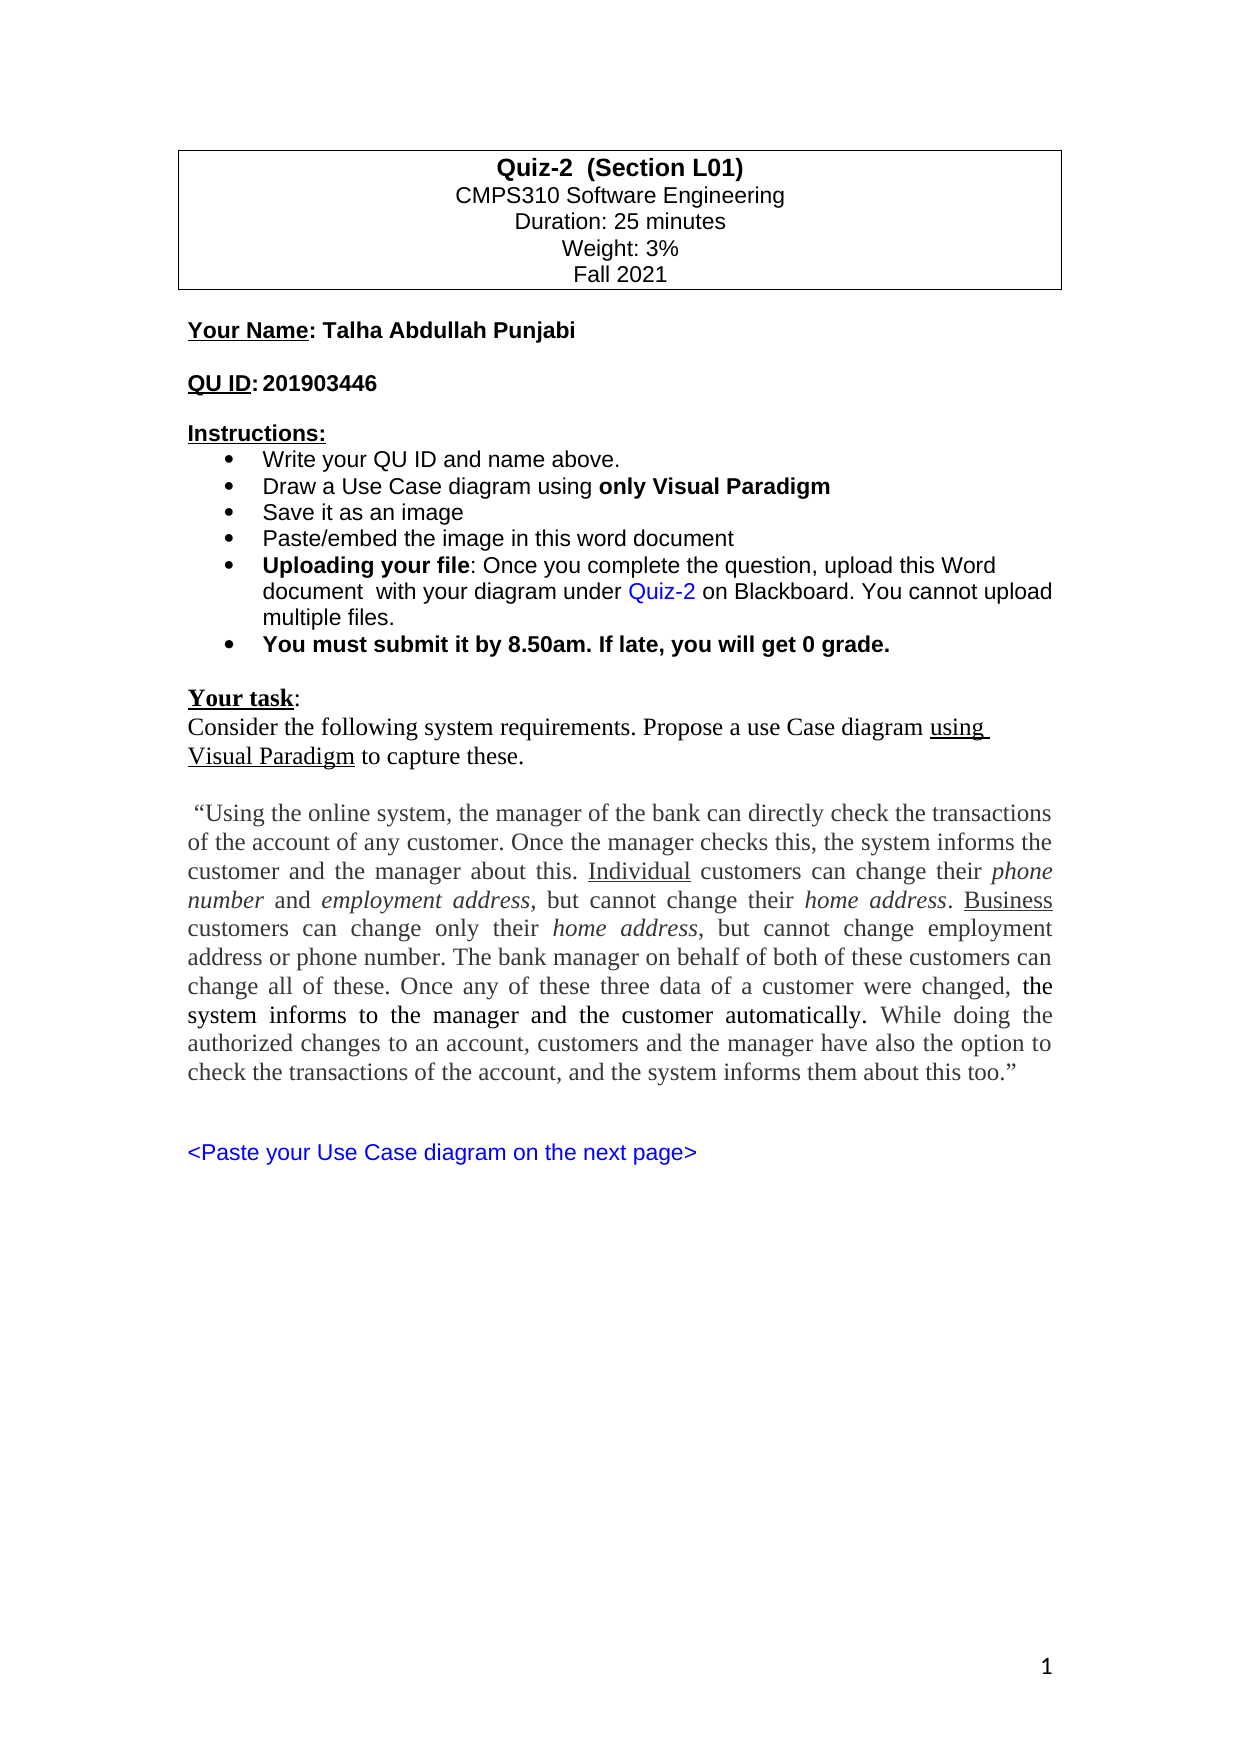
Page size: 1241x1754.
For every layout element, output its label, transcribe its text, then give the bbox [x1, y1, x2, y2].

list Uploading your file: Once you complete the question, upload this Word document with your diagram under Quiz-2 on Blackboard. You cannot upload multiple files. [225, 552, 1053, 631]
text Weight: 3% [187, 234, 1053, 258]
text Fall 2021 [179, 258, 1061, 289]
text QU ID: 201903446 [187, 369, 1053, 396]
list Paste/embed the image in this word document [225, 525, 1053, 552]
list You must submit it by 8.50am. If late, you will get 0 grade. [225, 631, 1053, 657]
text Your Name: Talha Abdullah Punjabi [187, 317, 1053, 343]
text Consider the following system requirements. Propose a use Case diagram using Visual Paradigm to capture these. [187, 712, 1053, 770]
text Duration: 25 minutes [187, 208, 1053, 234]
list Draw a Use Case diagram using only Visual Paradigm [225, 473, 1053, 499]
text Instructions: [187, 420, 1053, 446]
text “Using the online system, the manager of the bank can directly check the transactions of the account of any customer. Once the manager checks this, the system informs the customer and the manager about this. Individual customers can change their phone number and employment address, but cannot change their home address. Business customers can change only their home address, but cannot change employment address or phone number. The bank manager on behalf of both of these customers can change all of these. Once any of these three data of a customer were changed, the system informs to the manager and the customer automatically. While doing the authorized changes to an account, customers and the manager have also the option to check the transactions of the account, and the system informs them about this too.” [187, 798, 1053, 1086]
text CMPS310 Software Engineering [187, 182, 1053, 208]
text Your task: [187, 683, 1053, 712]
text <Paste your Use Case diagram on the next page> [187, 1139, 1053, 1165]
text Quiz-2 (Section L01) [179, 151, 1061, 182]
list Write your QU ID and name above. [225, 446, 1053, 473]
list Save it as an image [225, 499, 1053, 525]
